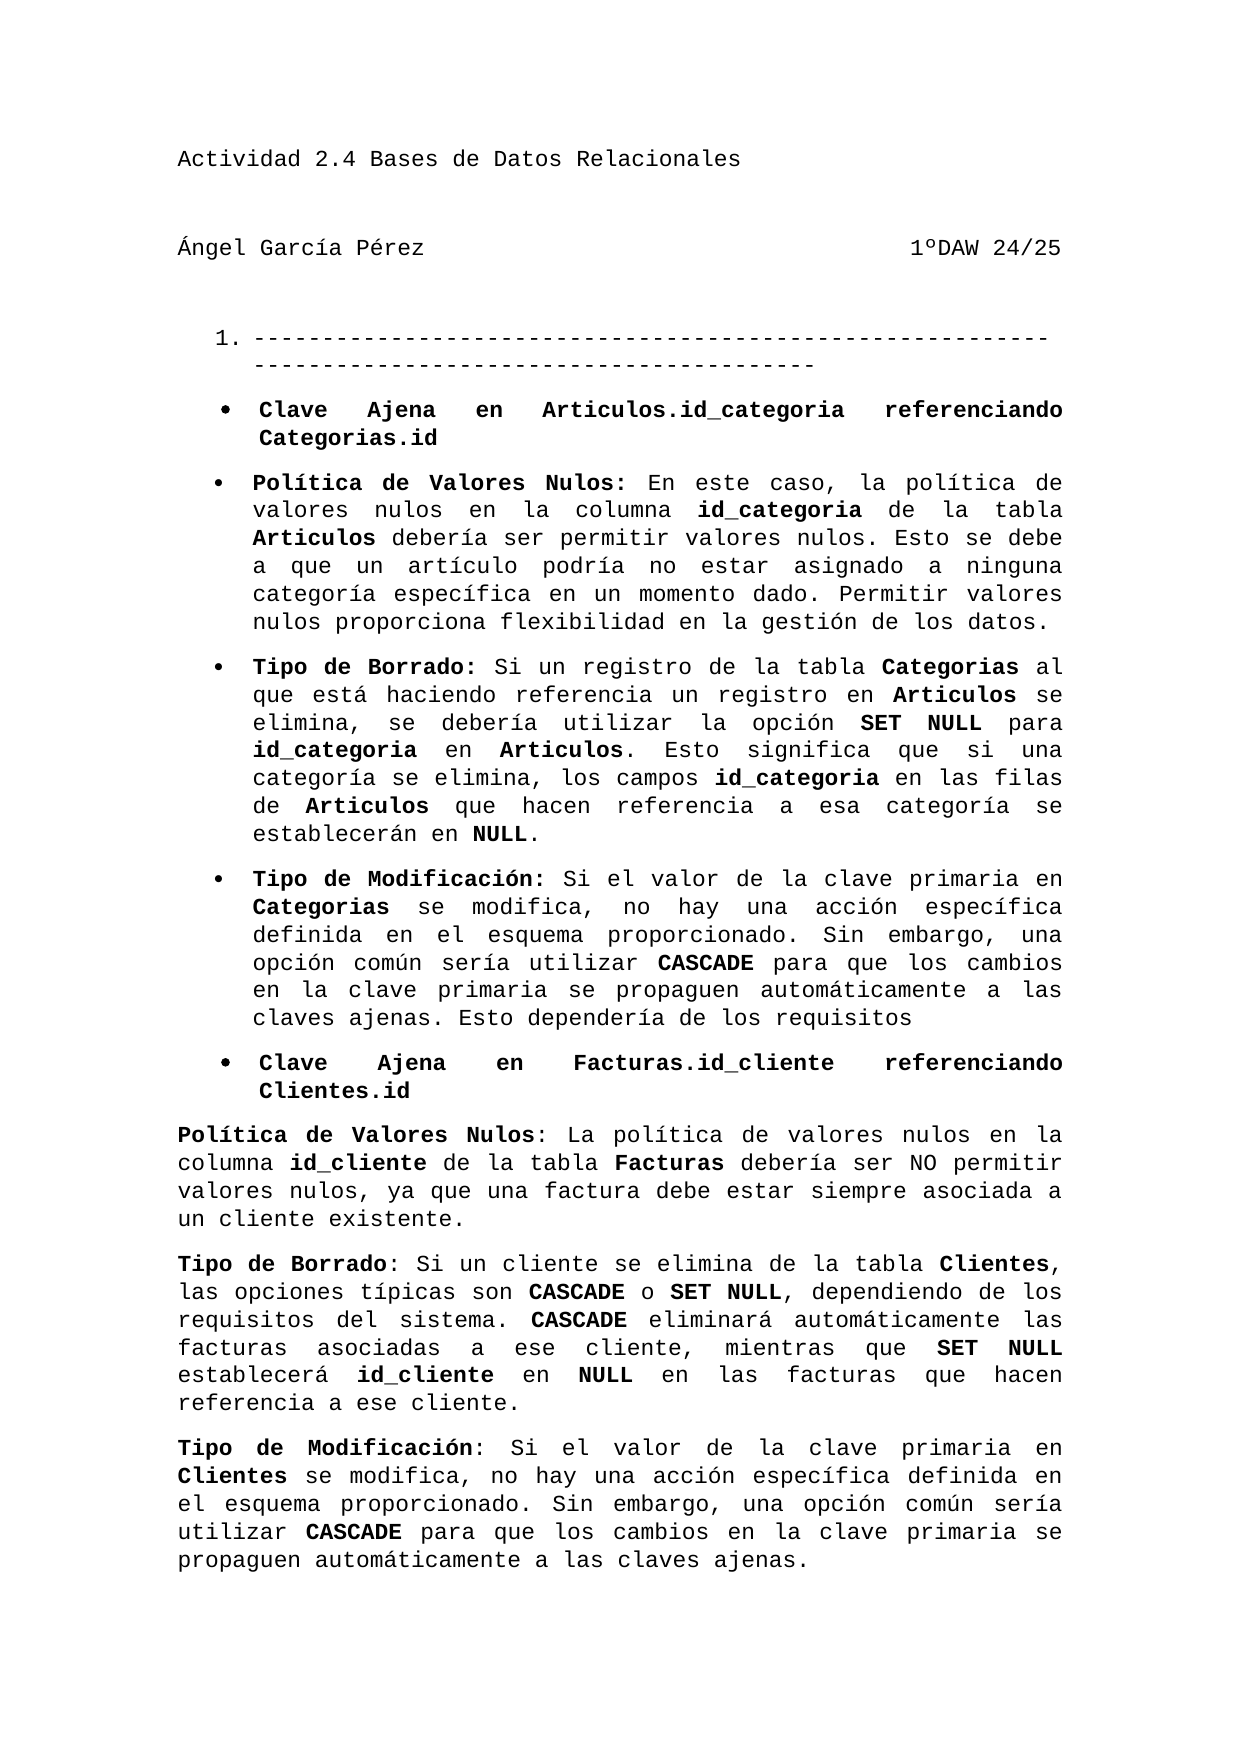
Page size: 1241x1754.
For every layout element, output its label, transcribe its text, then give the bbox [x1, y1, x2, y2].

list Política de Valores Nulos: En este caso, la política de valores nulos en la columna id_categoria de la tabla Articulos debería ser permitir valores nulos. Esto se debe a que un artículo podría no estar asignado a ninguna categoría específica en un momento dado. Permitir valores nulos proporciona flexibilidad en la gestión de los datos. [215, 471, 1063, 636]
text Tipo de Borrado: Si un cliente se elimina de la tabla Clientes, las opciones típicas son CASCADE o SET NULL, dependiendo de los requisitos del sistema. CASCADE eliminará automáticamente las facturas asociadas a ese cliente, mientras que SET NULL establecerá id_cliente en NULL en las facturas que hacen referencia a ese cliente. [177, 1252, 1063, 1418]
list Clave Ajena en Articulos.id_categoria referenciando Categorias.id [221, 398, 1063, 452]
list Tipo de Borrado: Si un registro de la tabla Categorias al que está haciendo referencia un registro en Articulos se elimina, se debería utilizar la opción SET NULL para id_categoria en Articulos. Esto significa que si una categoría se elimina, los campos id_categoria en las filas de Articulos que hacen referencia a esa categoría se establecerán en NULL. [215, 655, 1063, 848]
text Ángel García Pérez 1ºDAW 24/25 [177, 237, 1063, 263]
text Política de Valores Nulos: La política de valores nulos en la columna id_cliente de la tabla Facturas debería ser NO permitir valores nulos, ya que una factura debe estar siempre asociada a un cliente existente. [177, 1124, 1063, 1233]
list Tipo de Modificación: Si el valor de la clave primaria en Categorias se modifica, no hay una acción específica definida en el esquema proporcionado. Sin embargo, una opción común sería utilizar CASCADE para que los cambios en la clave primaria se propaguen automáticamente a las claves ajenas. Esto dependería de los requisitos [215, 867, 1063, 1033]
list Clave Ajena en Facturas.id_cliente referenciando Clientes.id [221, 1051, 1063, 1105]
text Actividad 2.4 Bases de Datos Relacionales [177, 148, 1063, 173]
text Tipo de Modificación: Si el valor de la clave primaria en Clientes se modifica, no hay una acción específica definida en el esquema proporcionado. Sin embargo, una opción común sería utilizar CASCADE para que los cambios en la clave primaria se propaguen automáticamente a las claves ajenas. [177, 1436, 1063, 1574]
list --------------------------------------------------------------------------------------------------- [215, 326, 1063, 380]
